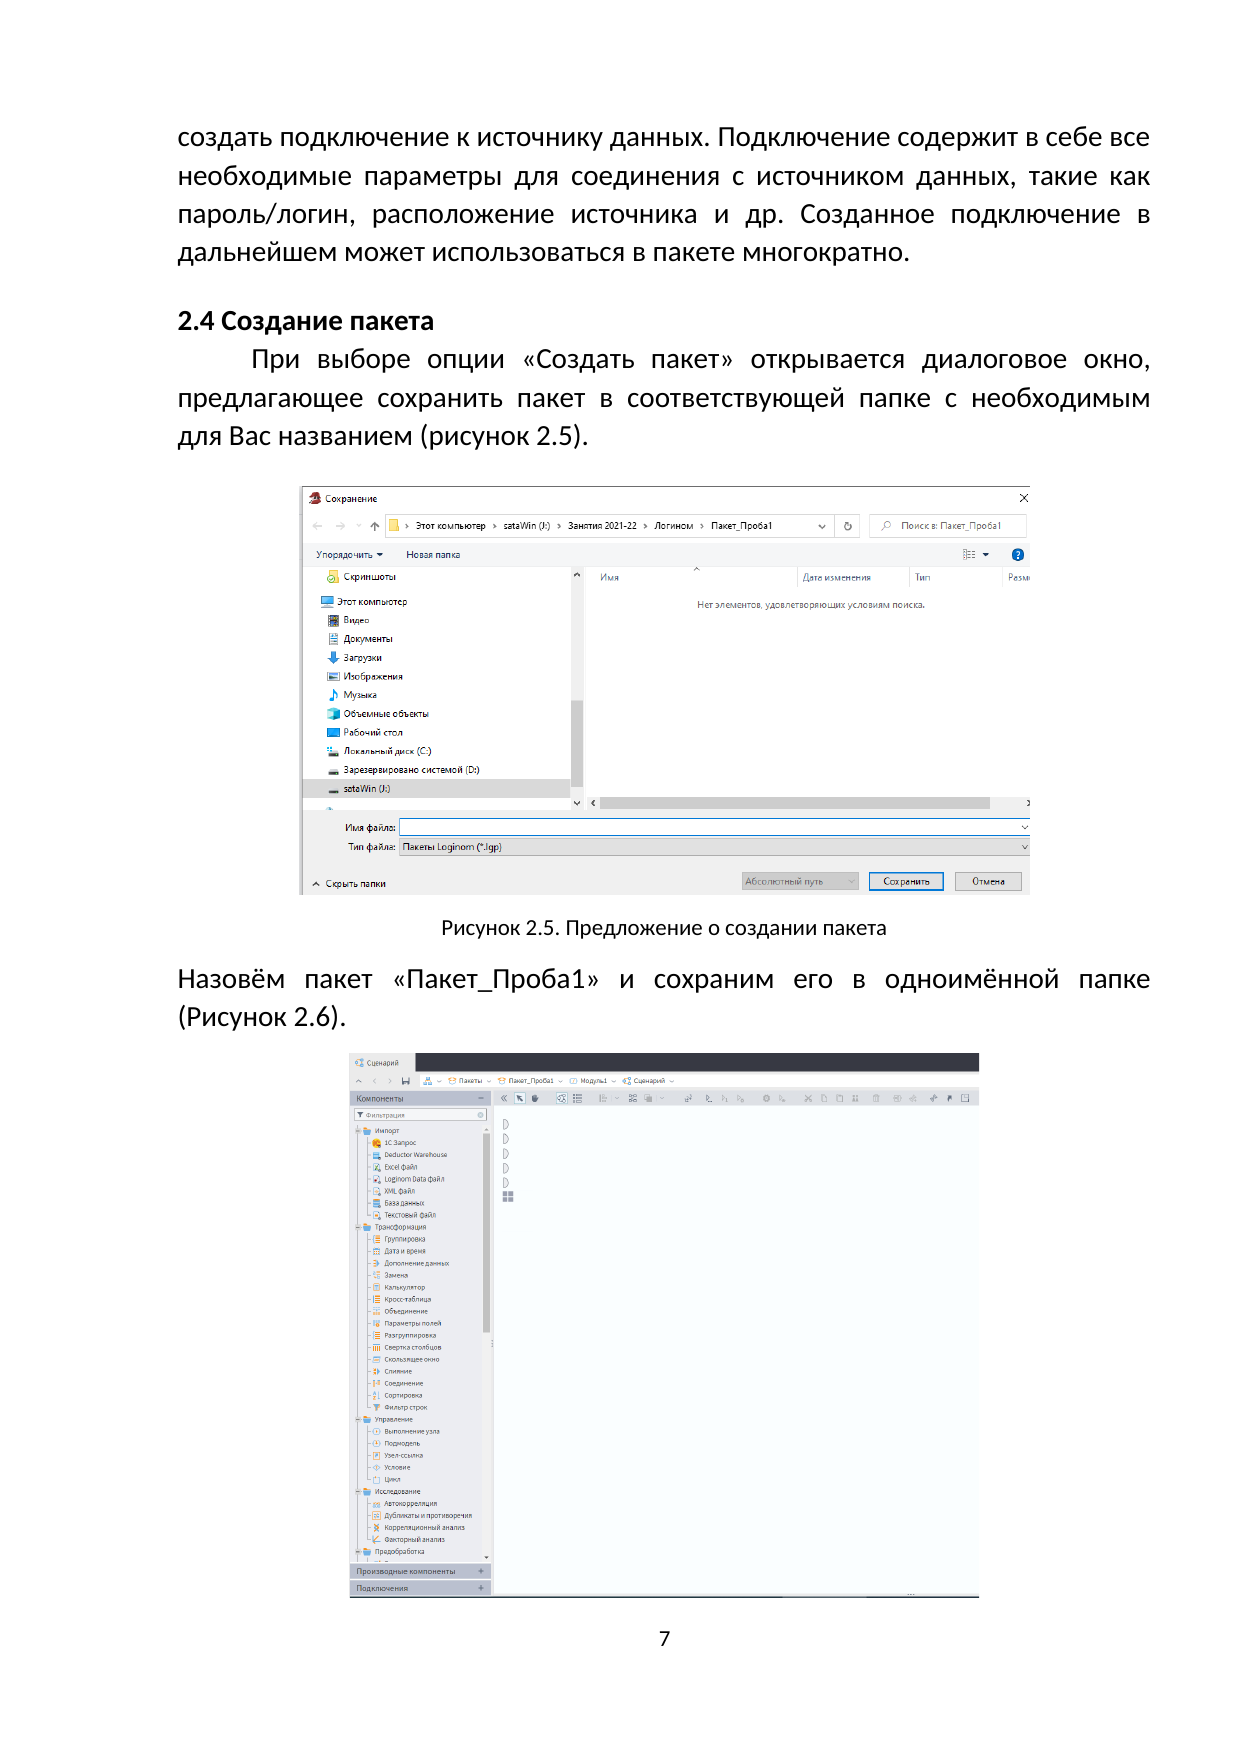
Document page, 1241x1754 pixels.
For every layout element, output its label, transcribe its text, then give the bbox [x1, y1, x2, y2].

text При выборе опции «Создать пакет» открывается диалоговое окно, предлагающее сохранить пакет в соответствующей папке с необходимым для Вас названием (рисунок 2.5). [177, 341, 1152, 453]
text Рисунок 2.5. Предложение о создании пакета [177, 913, 1152, 941]
picture [349, 1053, 980, 1598]
text 2.4 Создание пакета [177, 302, 1152, 338]
text Назовём пакет «Пакет_Проба1» и сохраним его в одноимённой папке (Рисунок 2.6). [177, 960, 1152, 1034]
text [177, 118, 1152, 269]
picture [299, 486, 1030, 895]
